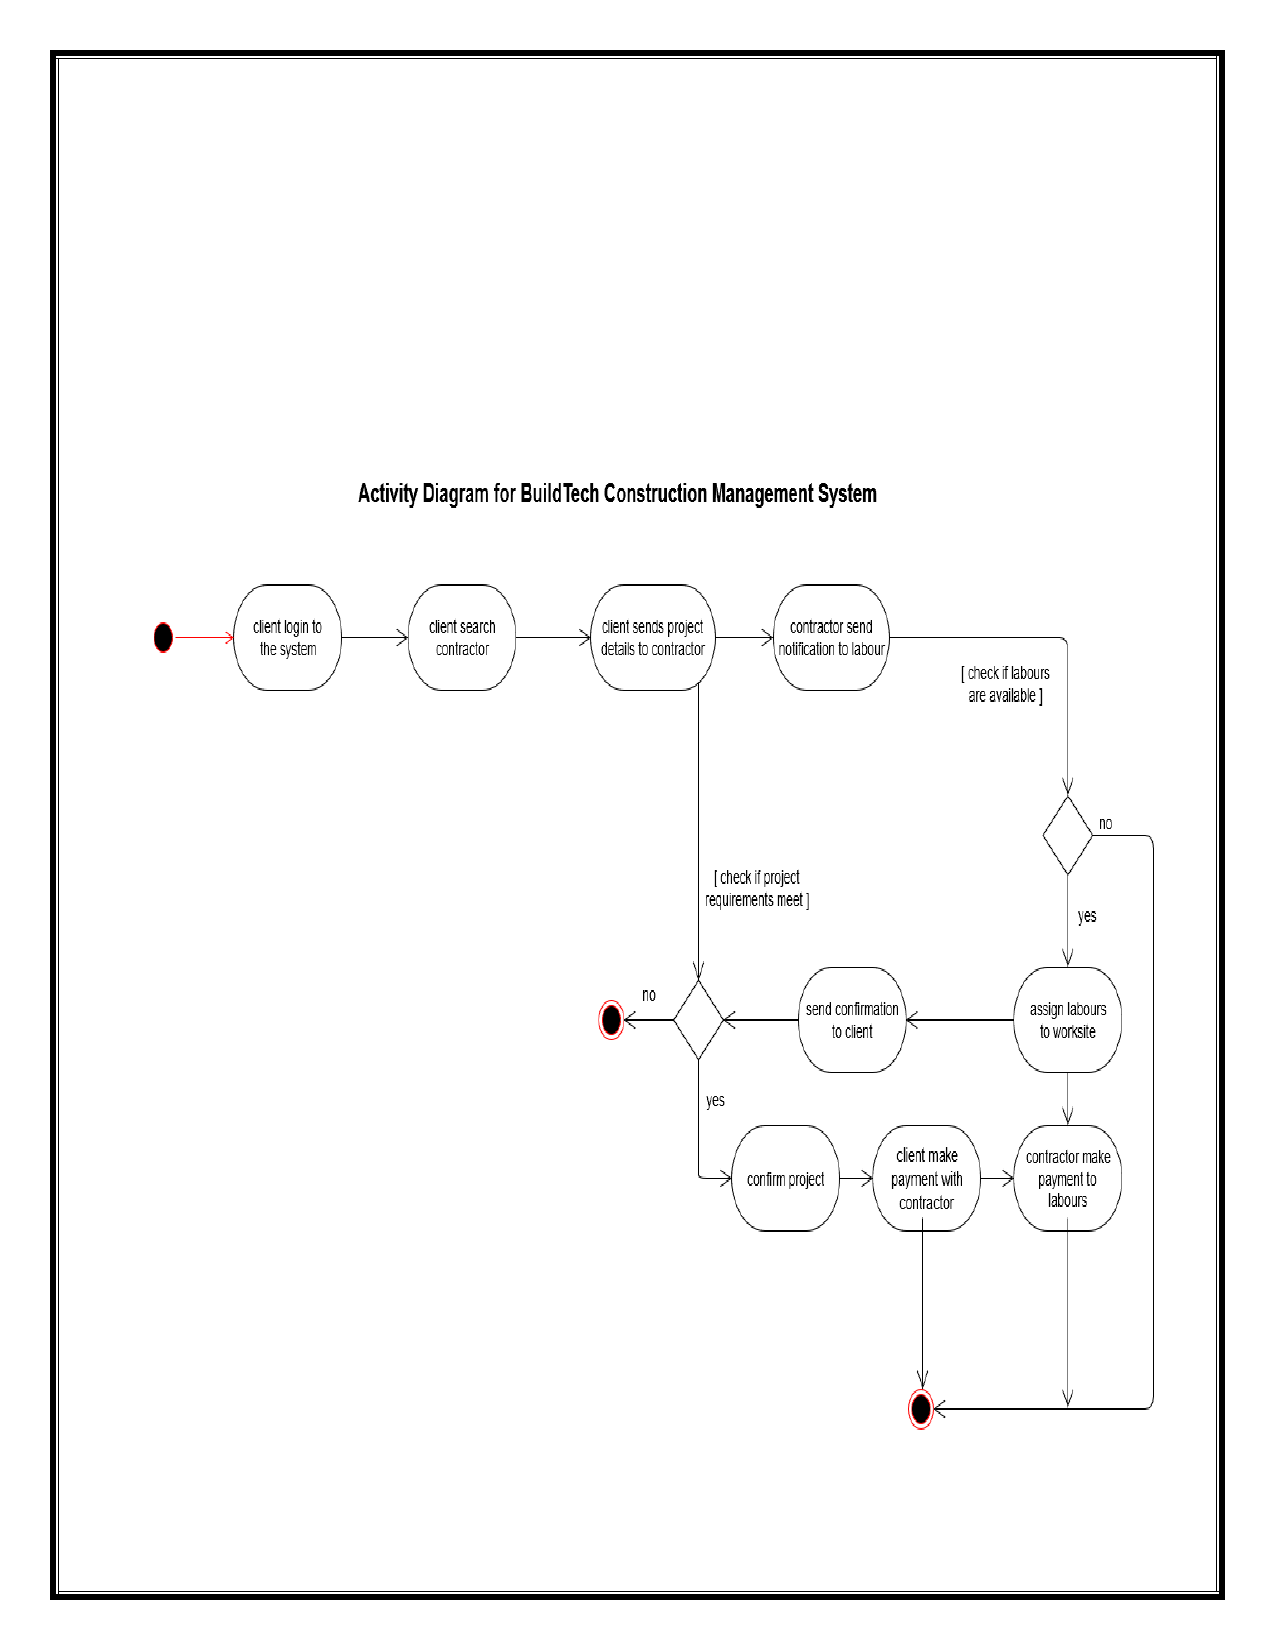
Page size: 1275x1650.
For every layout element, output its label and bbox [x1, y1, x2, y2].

picture [150, 467, 1164, 1430]
